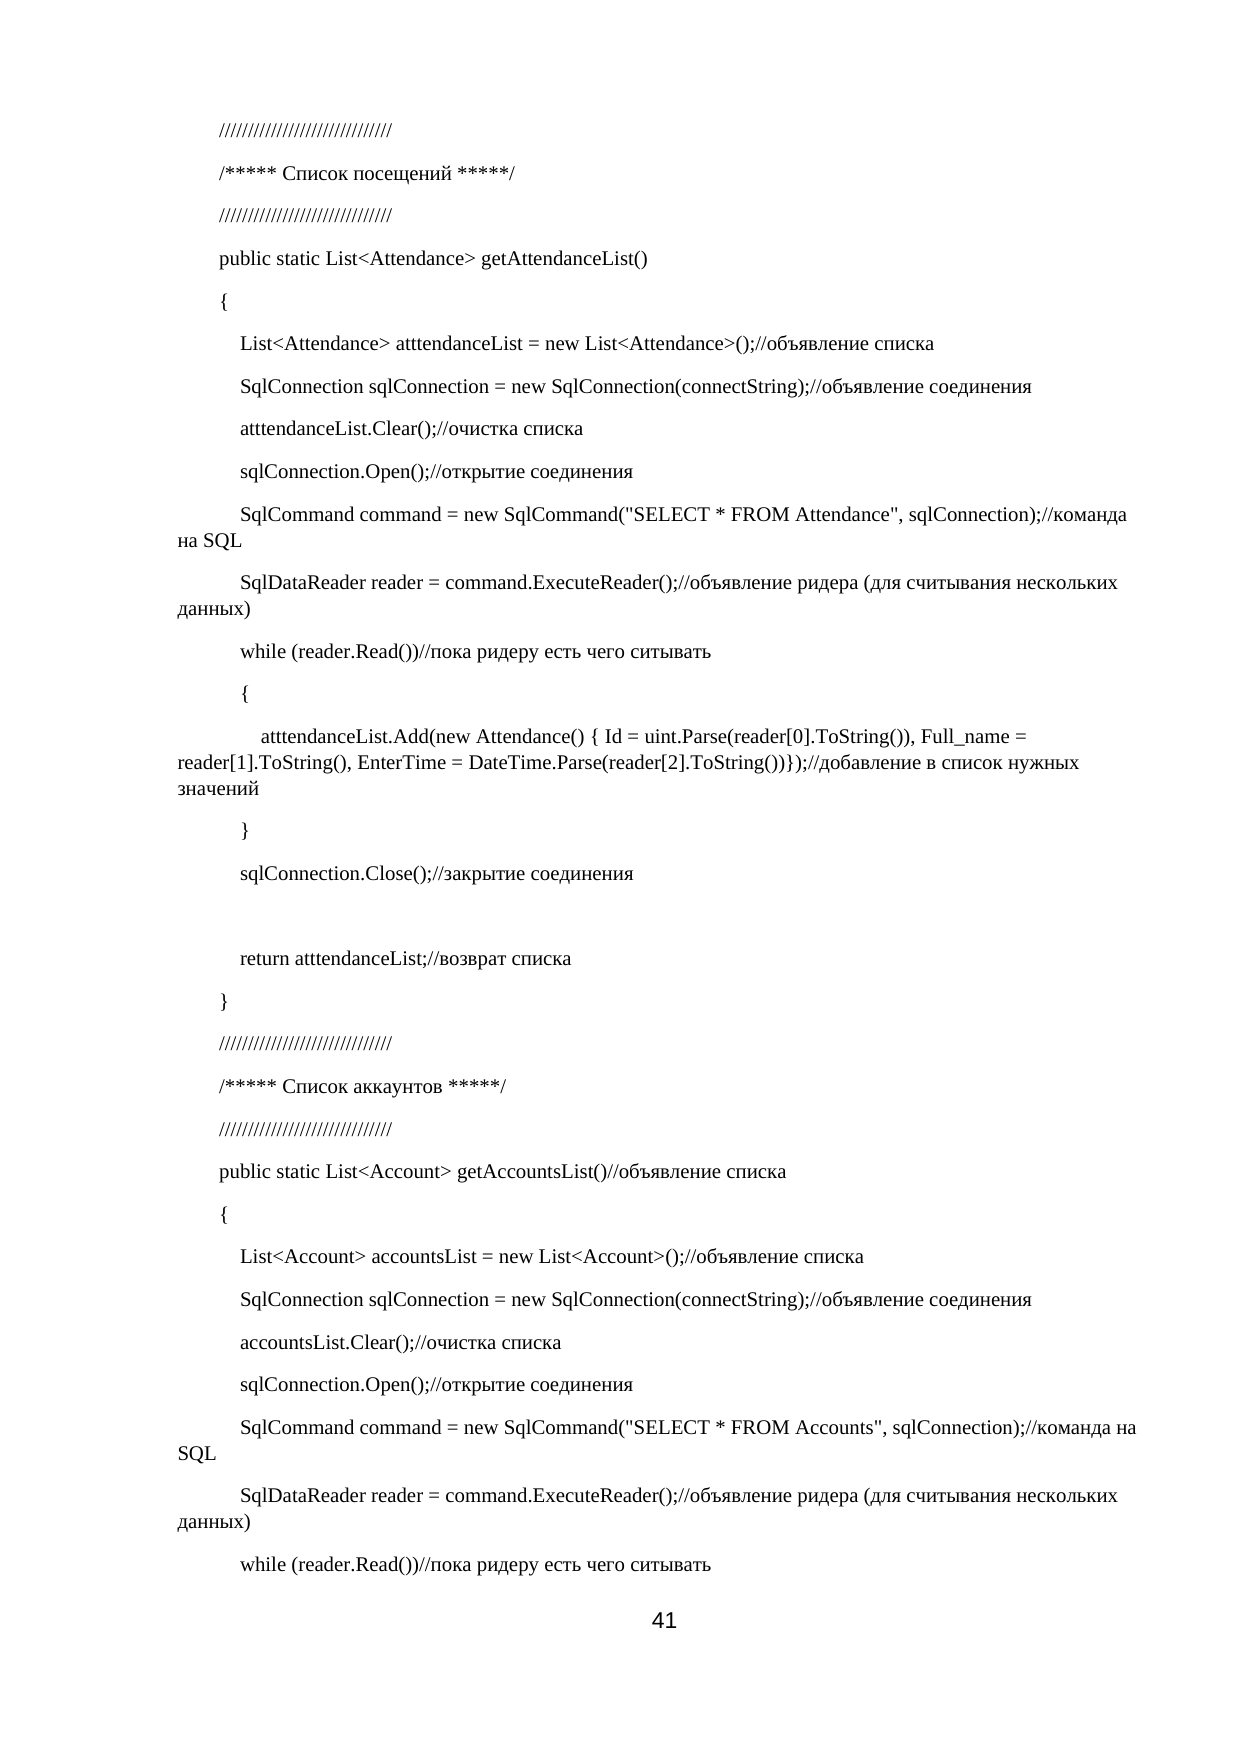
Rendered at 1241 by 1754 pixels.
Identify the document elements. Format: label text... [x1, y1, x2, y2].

text public static List<Account> getAccountsList()//объявление списка [177, 1159, 1152, 1183]
text { [177, 1202, 1152, 1226]
text return atttendanceList;//возврат списка [177, 946, 1152, 970]
text { [177, 288, 1152, 313]
text SqlConnection sqlConnection = new SqlConnection(connectString);//объявление соединения [177, 1287, 1152, 1311]
text SqlConnection sqlConnection = new SqlConnection(connectString);//объявление соединения [177, 374, 1152, 398]
text SqlCommand command = new SqlCommand("SELECT * FROM Attendance", sqlConnection);//команда на SQL [177, 502, 1152, 552]
text sqlConnection.Open();//открытие соединения [177, 1372, 1152, 1396]
text SqlCommand command = new SqlCommand("SELECT * FROM Accounts", sqlConnection);//команда на SQL [177, 1415, 1152, 1465]
text /***** Список посещений *****/ [177, 161, 1152, 185]
text { [177, 681, 1152, 705]
text sqlConnection.Close();//закрытие соединения [177, 861, 1152, 885]
text List<Attendance> atttendanceList = new List<Attendance>();//объявление списка [177, 331, 1152, 355]
text SqlDataReader reader = command.ExecuteReader();//объявление ридера (для считывания нескольких данных) [177, 570, 1152, 620]
text List<Account> accountsList = new List<Account>();//объявление списка [177, 1244, 1152, 1268]
text atttendanceList.Add(new Attendance() { Id = uint.Parse(reader[0].ToString()), Full_name = reader[1].ToString(), EnterTime = DateTime.Parse(reader[2].ToString())});//добавление в список нужных значений [177, 724, 1152, 800]
text ////////////////////////////// [177, 1117, 1152, 1141]
text SqlDataReader reader = command.ExecuteReader();//объявление ридера (для считывания нескольких данных) [177, 1483, 1152, 1533]
text while (reader.Read())//пока ридеру есть чего ситывать [177, 1552, 1152, 1576]
text /***** Список аккаунтов *****/ [177, 1074, 1152, 1098]
text ////////////////////////////// [177, 203, 1152, 227]
text ////////////////////////////// [177, 118, 1152, 142]
text public static List<Attendance> getAttendanceList() [177, 246, 1152, 270]
text } [177, 989, 1152, 1013]
text sqlConnection.Open();//открытие соединения [177, 459, 1152, 483]
text while (reader.Read())//пока ридеру есть чего ситывать [177, 639, 1152, 663]
text ////////////////////////////// [177, 1031, 1152, 1055]
text } [177, 818, 1152, 842]
text atttendanceList.Clear();//очистка списка [177, 416, 1152, 440]
text accountsList.Clear();//очистка списка [177, 1329, 1152, 1354]
